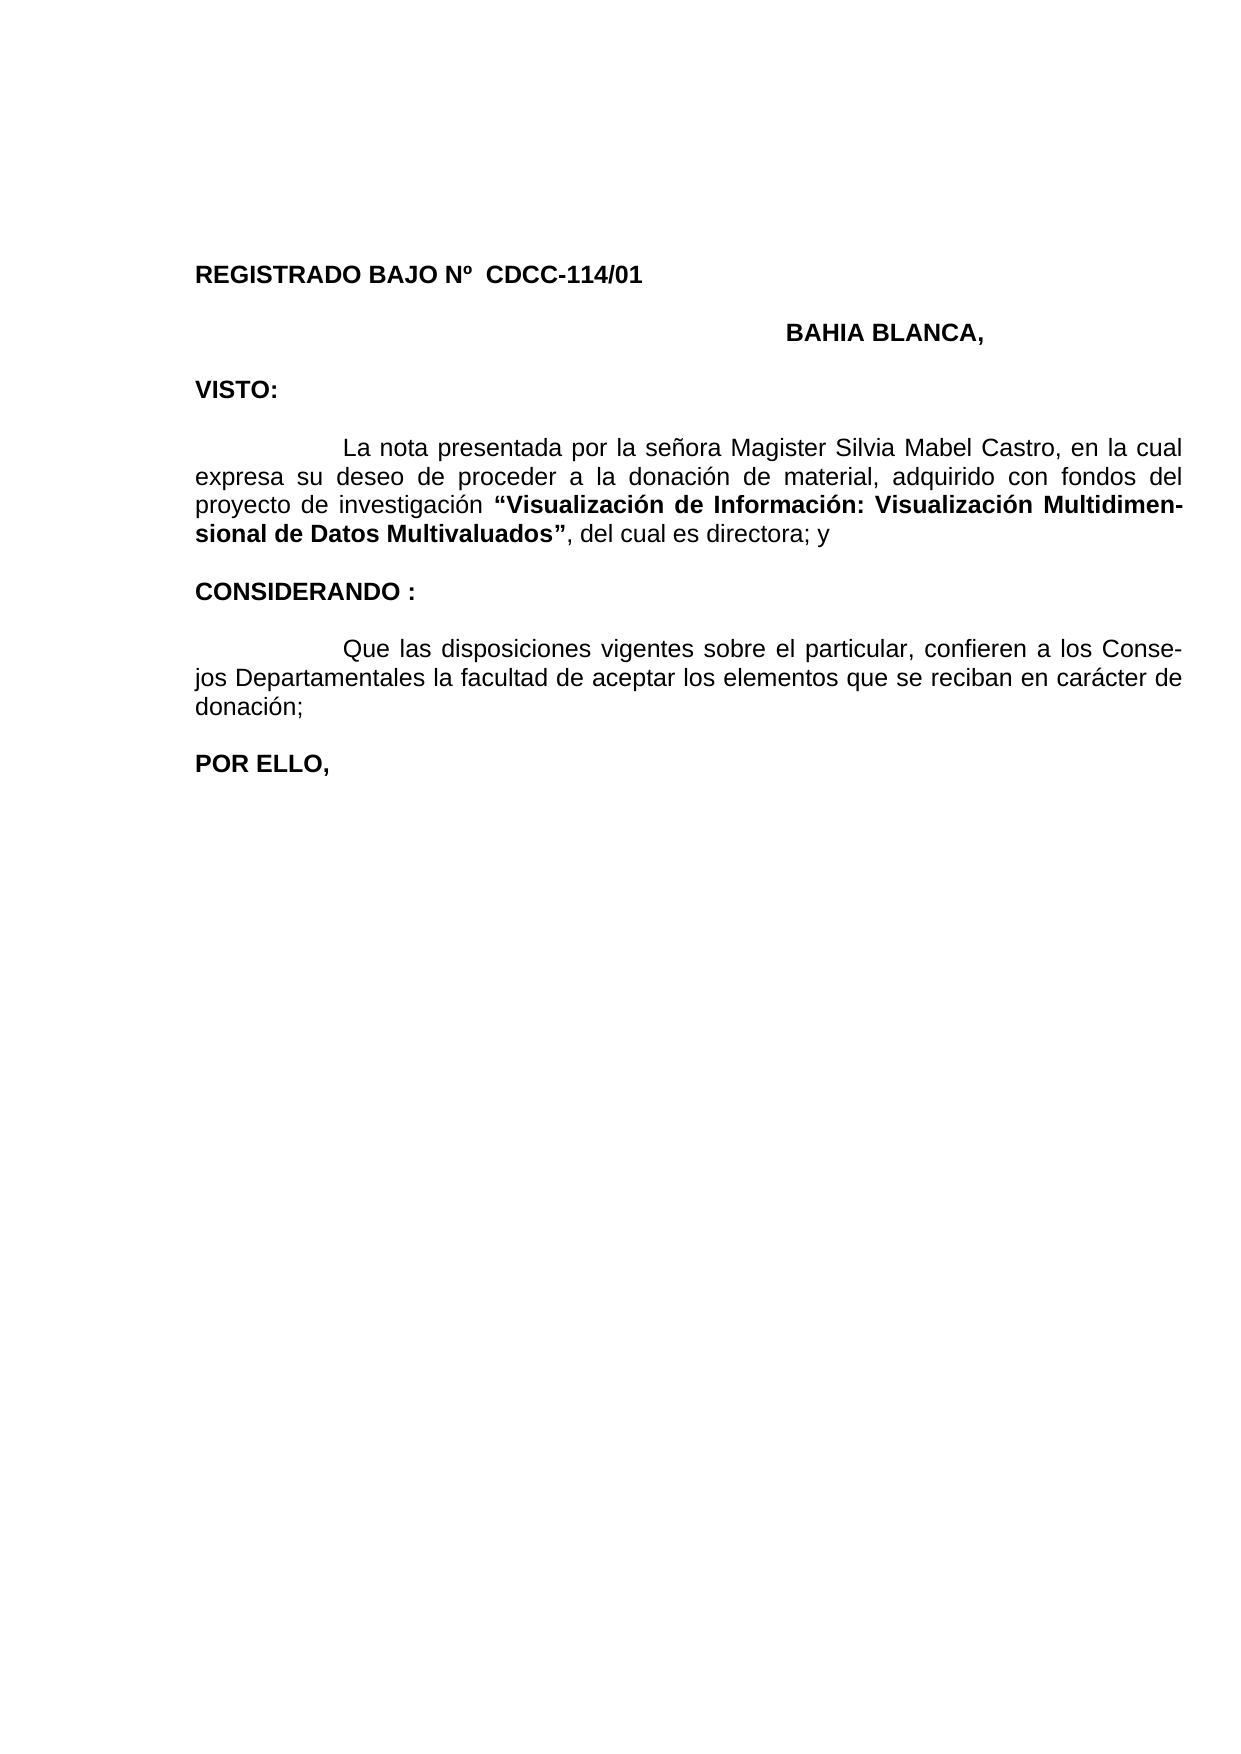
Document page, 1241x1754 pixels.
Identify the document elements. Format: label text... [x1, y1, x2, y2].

text POR ELLO, [195, 749, 1181, 778]
text Que las disposiciones vigentes sobre el particular, confieren a los Conse-jos Departamentales la facultad de aceptar los elementos que se reciban en carácter de donación; [195, 634, 1184, 720]
text CONSIDERANDO : [195, 577, 1184, 605]
text BAHIA BLANCA, [195, 318, 1181, 347]
subtitle REGISTRADO BAJO Nº CDCC-114/01 [195, 260, 1181, 289]
text VISTO: [195, 375, 1181, 404]
text La nota presentada por la señora Magister Silvia Mabel Castro, en la cual expresa su deseo de proceder a la donación de material, adquirido con fondos del proyecto de investigación “Visualización de Información: Visualización Multidimen-sional de Datos Multivaluados”, del cual es directora; y [195, 433, 1184, 548]
